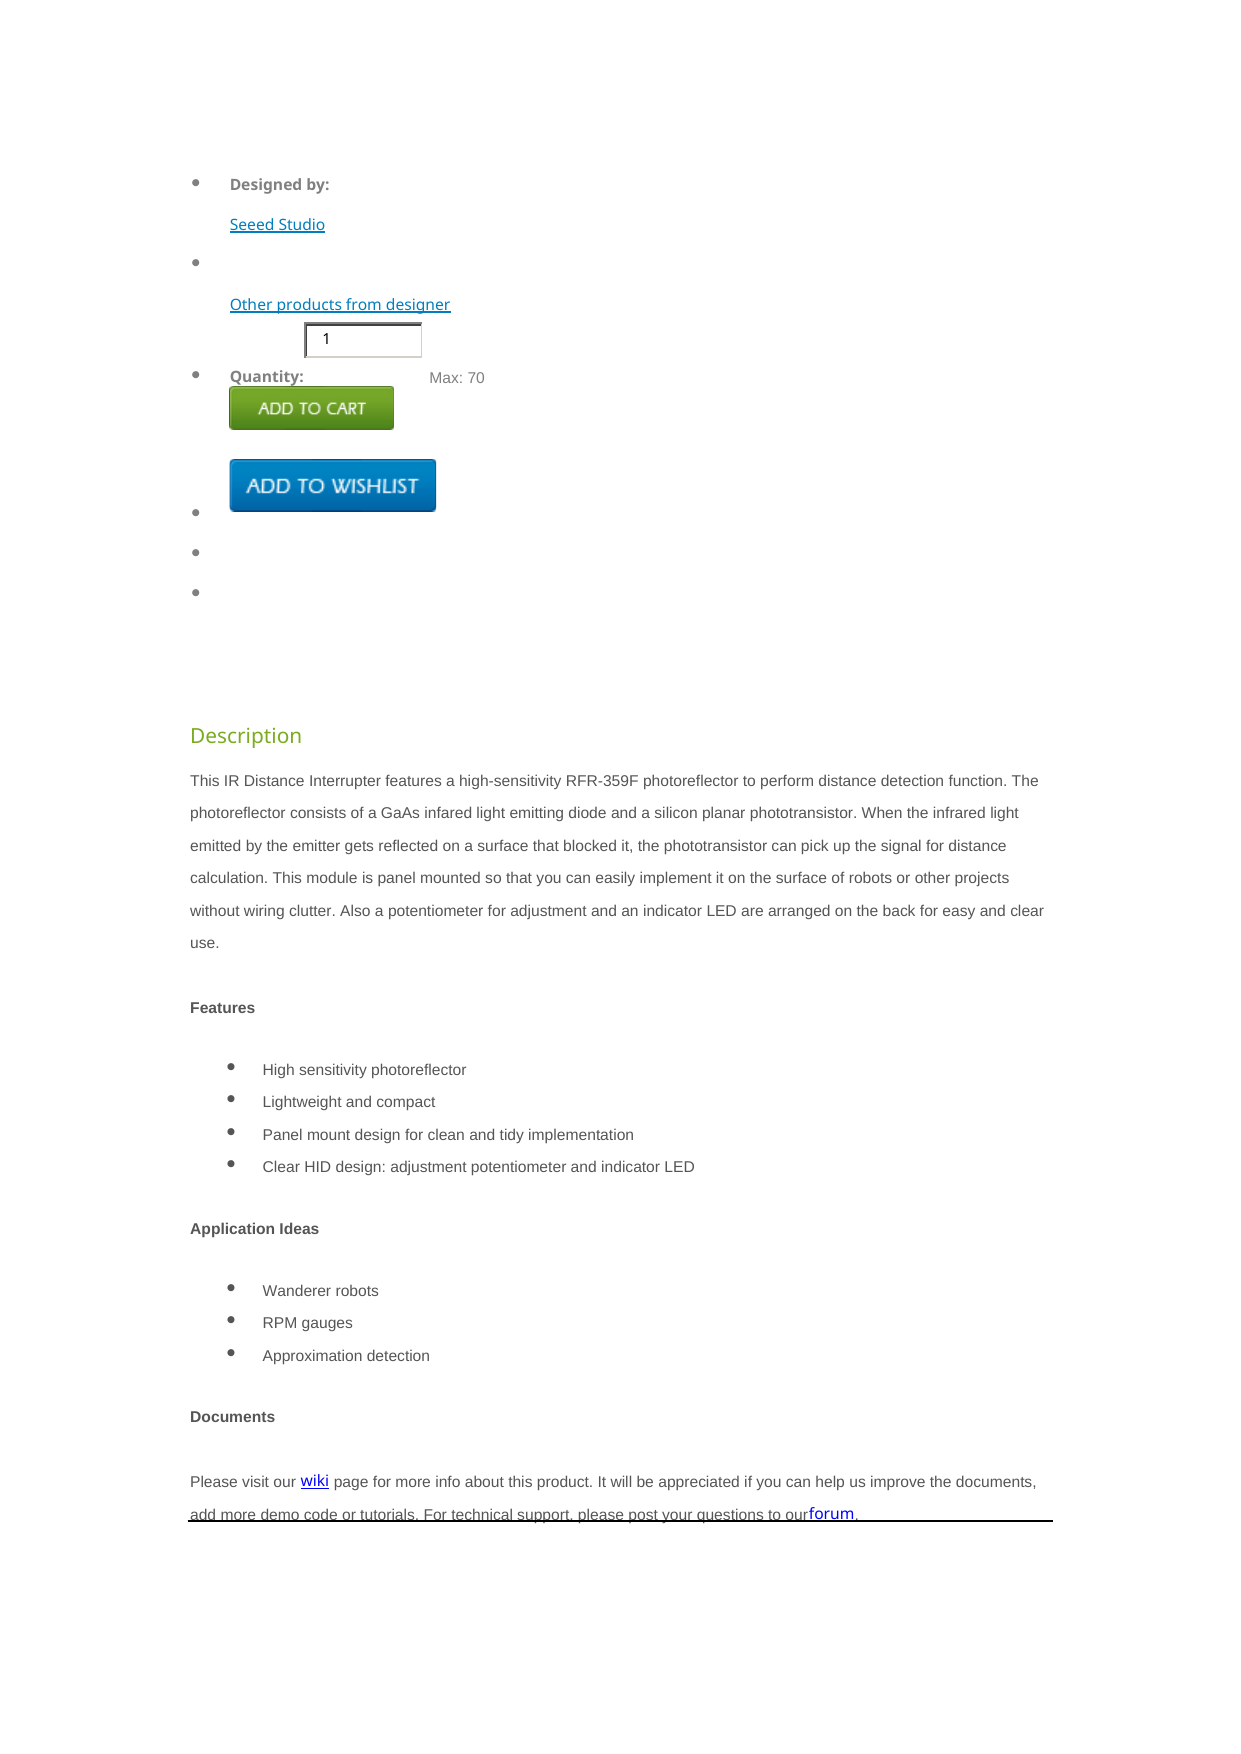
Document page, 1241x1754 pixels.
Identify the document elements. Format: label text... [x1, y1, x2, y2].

list RPM gauges [227, 1299, 1050, 1332]
list Designed by: [192, 162, 1050, 194]
list Lightweight and compact [227, 1079, 1050, 1111]
list Wanderer robots [227, 1267, 1050, 1299]
list High sensitivity photoreflector [227, 1046, 1050, 1079]
list Quantity: Max: 70 [192, 322, 1050, 452]
text Other products from designer [229, 282, 1050, 314]
list Panel mount design for clean and tidy implementation [227, 1111, 1050, 1144]
text This IR Distance Interrupter features a high-sensitivity RFR-359F photoreflector to perform distance detection function. The photoreflector consists of a GaAs infared light emitting diode and a silicon planar phototransistor. When the infrared light emitted by the emitter gets reflected on a surface that blocked it, the phototransistor can pick up the signal for distance calculation. This module is panel mounted so that you can easily implement it on the surface of robots or other projects without wiring clutter. Also a potentiometer for adjustment and an indicator LED are arranged on the back for easy and clear use. [190, 757, 1050, 952]
text Features [190, 984, 1050, 1017]
text Documents [190, 1394, 1050, 1426]
text Seeed Studio [229, 202, 1050, 234]
picture [229, 459, 437, 512]
list Clear HID design: adjustment potentiometer and indicator LED [227, 1144, 1050, 1176]
text Please visit our wiki page for more info about this product. It will be appreciated if you can help us improve the documents, add more demo code or tutorials. For technical support, please post your questions to ourforum. [190, 1459, 1050, 1520]
text Application Ideas [190, 1205, 1050, 1238]
list Approximation detection [227, 1332, 1050, 1364]
text Description [190, 717, 1050, 749]
